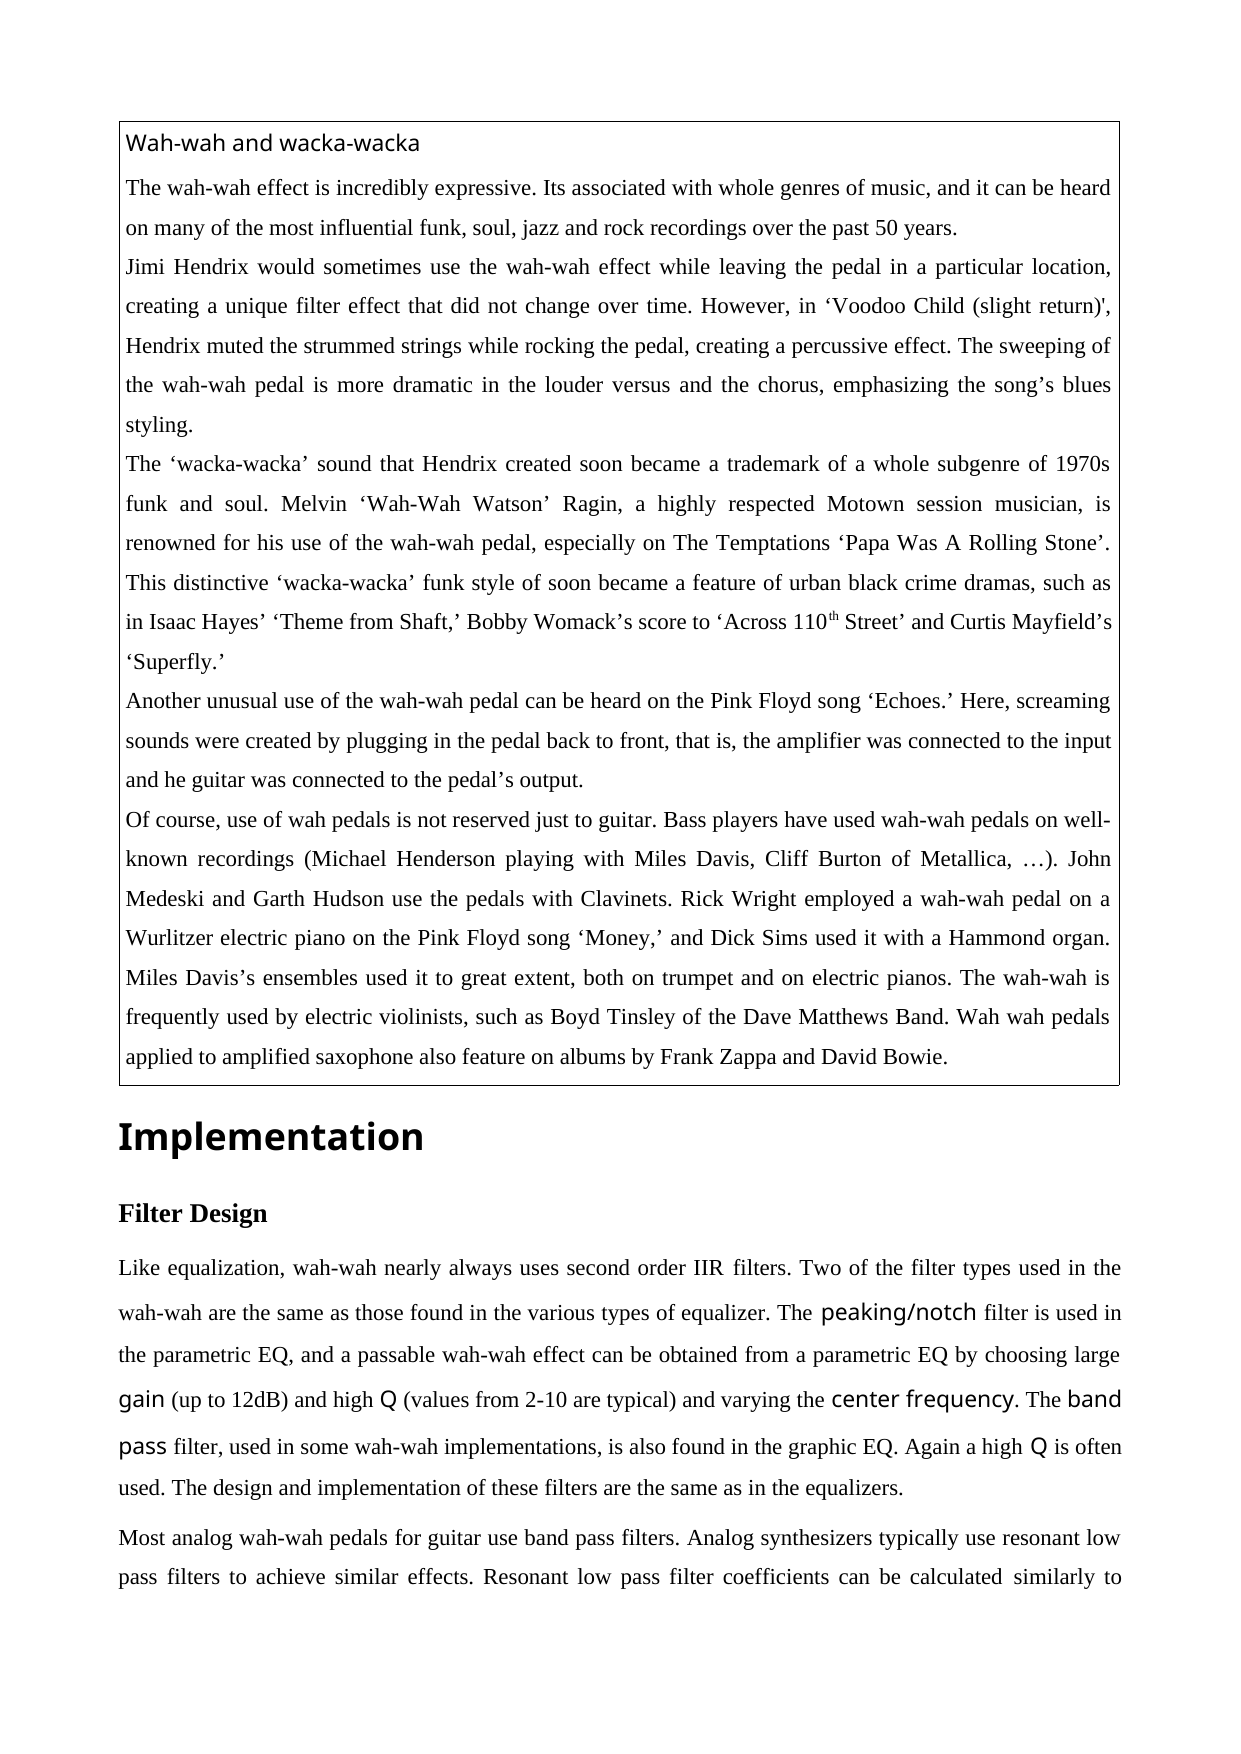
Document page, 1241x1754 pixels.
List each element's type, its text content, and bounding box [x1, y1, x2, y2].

subtitle Implementation [118, 118, 1122, 1161]
text Like equalization, wah-wah nearly always uses second order IIR filters. Two of the filter types used in the wah-wah are the same as those found in the various types of equalizer. The peaking/notch filter is used in the parametric EQ, and a passable wah-wah effect can be obtained from a parametric EQ by choosing large gain (up to 12dB) and high Q (values from 2-10 are typical) and varying the center frequency. The band pass filter, used in some wah-wah implementations, is also found in the graphic EQ. Again a high Q is often used. The design and implementation of these filters are the same as in the equalizers. [118, 1254, 1122, 1500]
subtitle Filter Design [118, 1197, 1122, 1228]
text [118, 1524, 1122, 1590]
